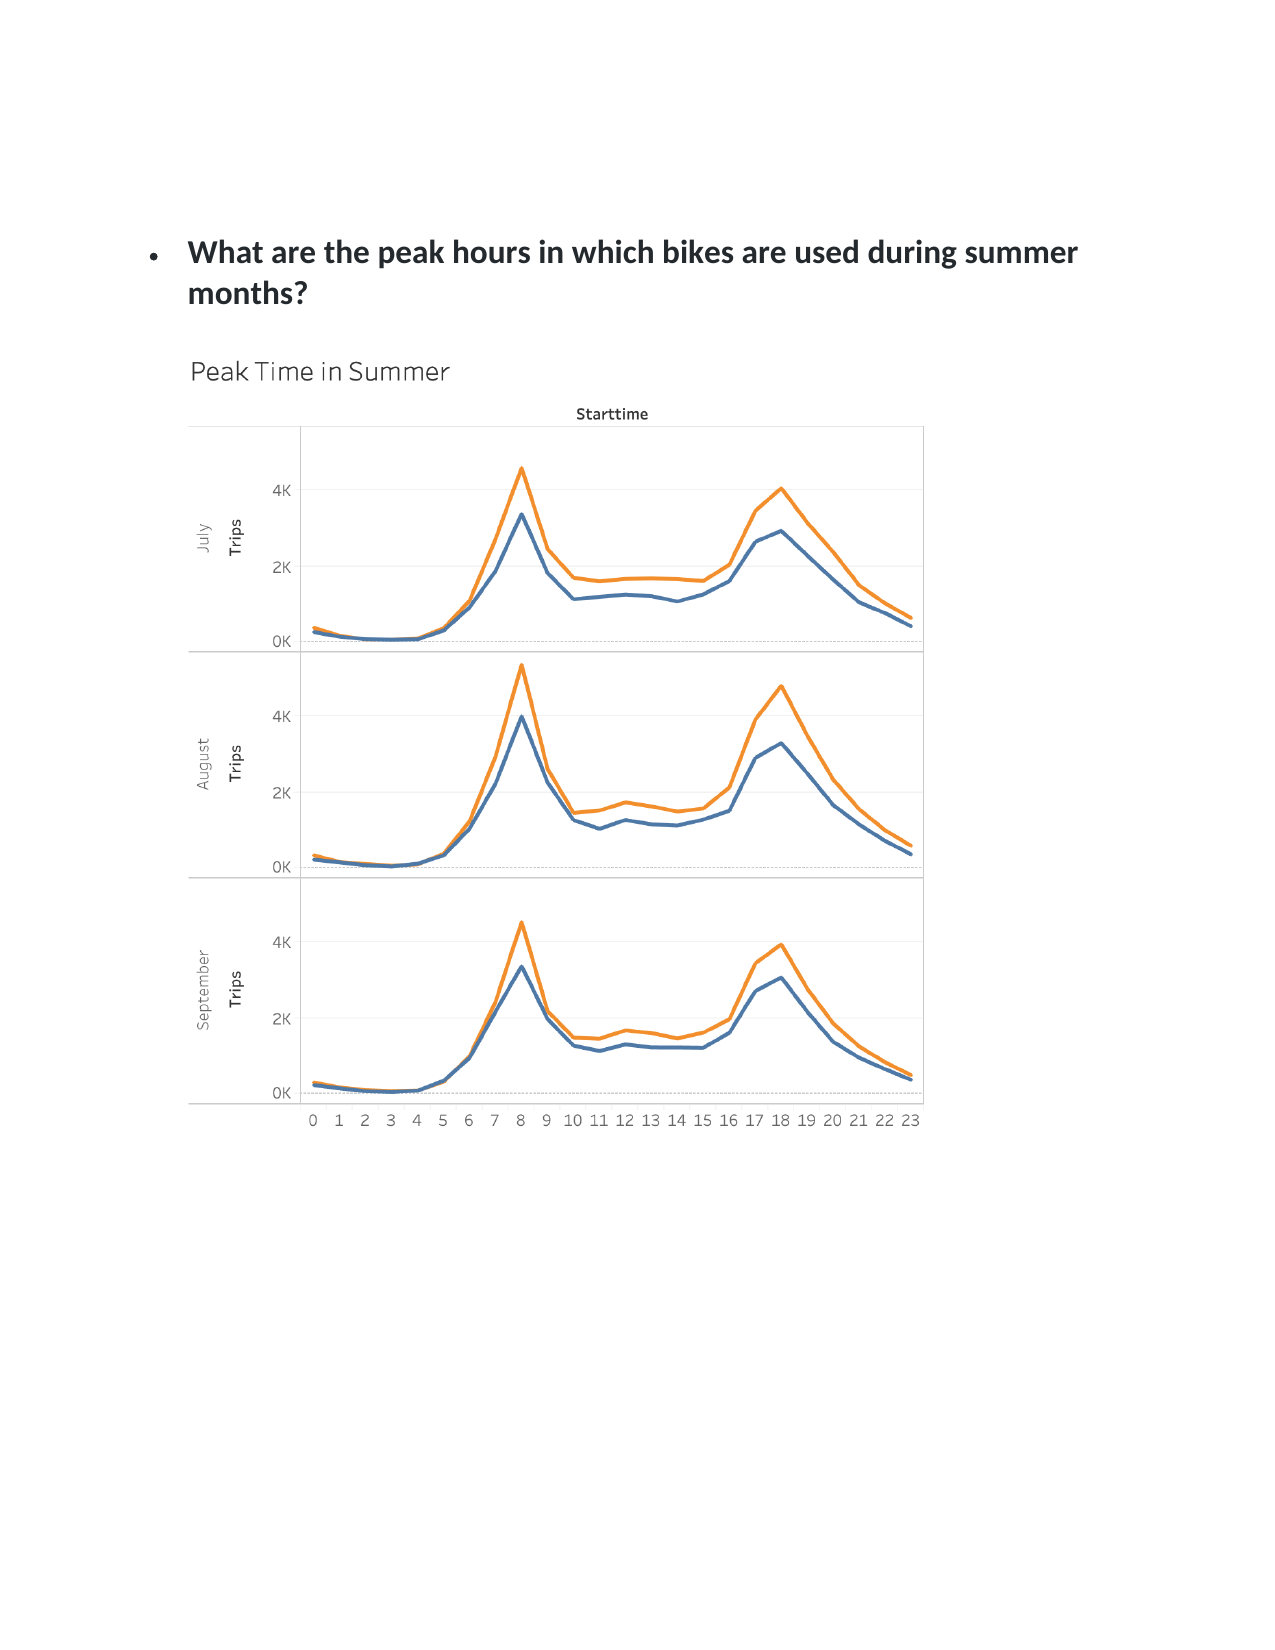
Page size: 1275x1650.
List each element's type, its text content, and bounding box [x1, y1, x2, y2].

picture [187, 353, 1053, 1141]
list What are the peak hours in which bikes are used during summer months? [150, 231, 1162, 313]
